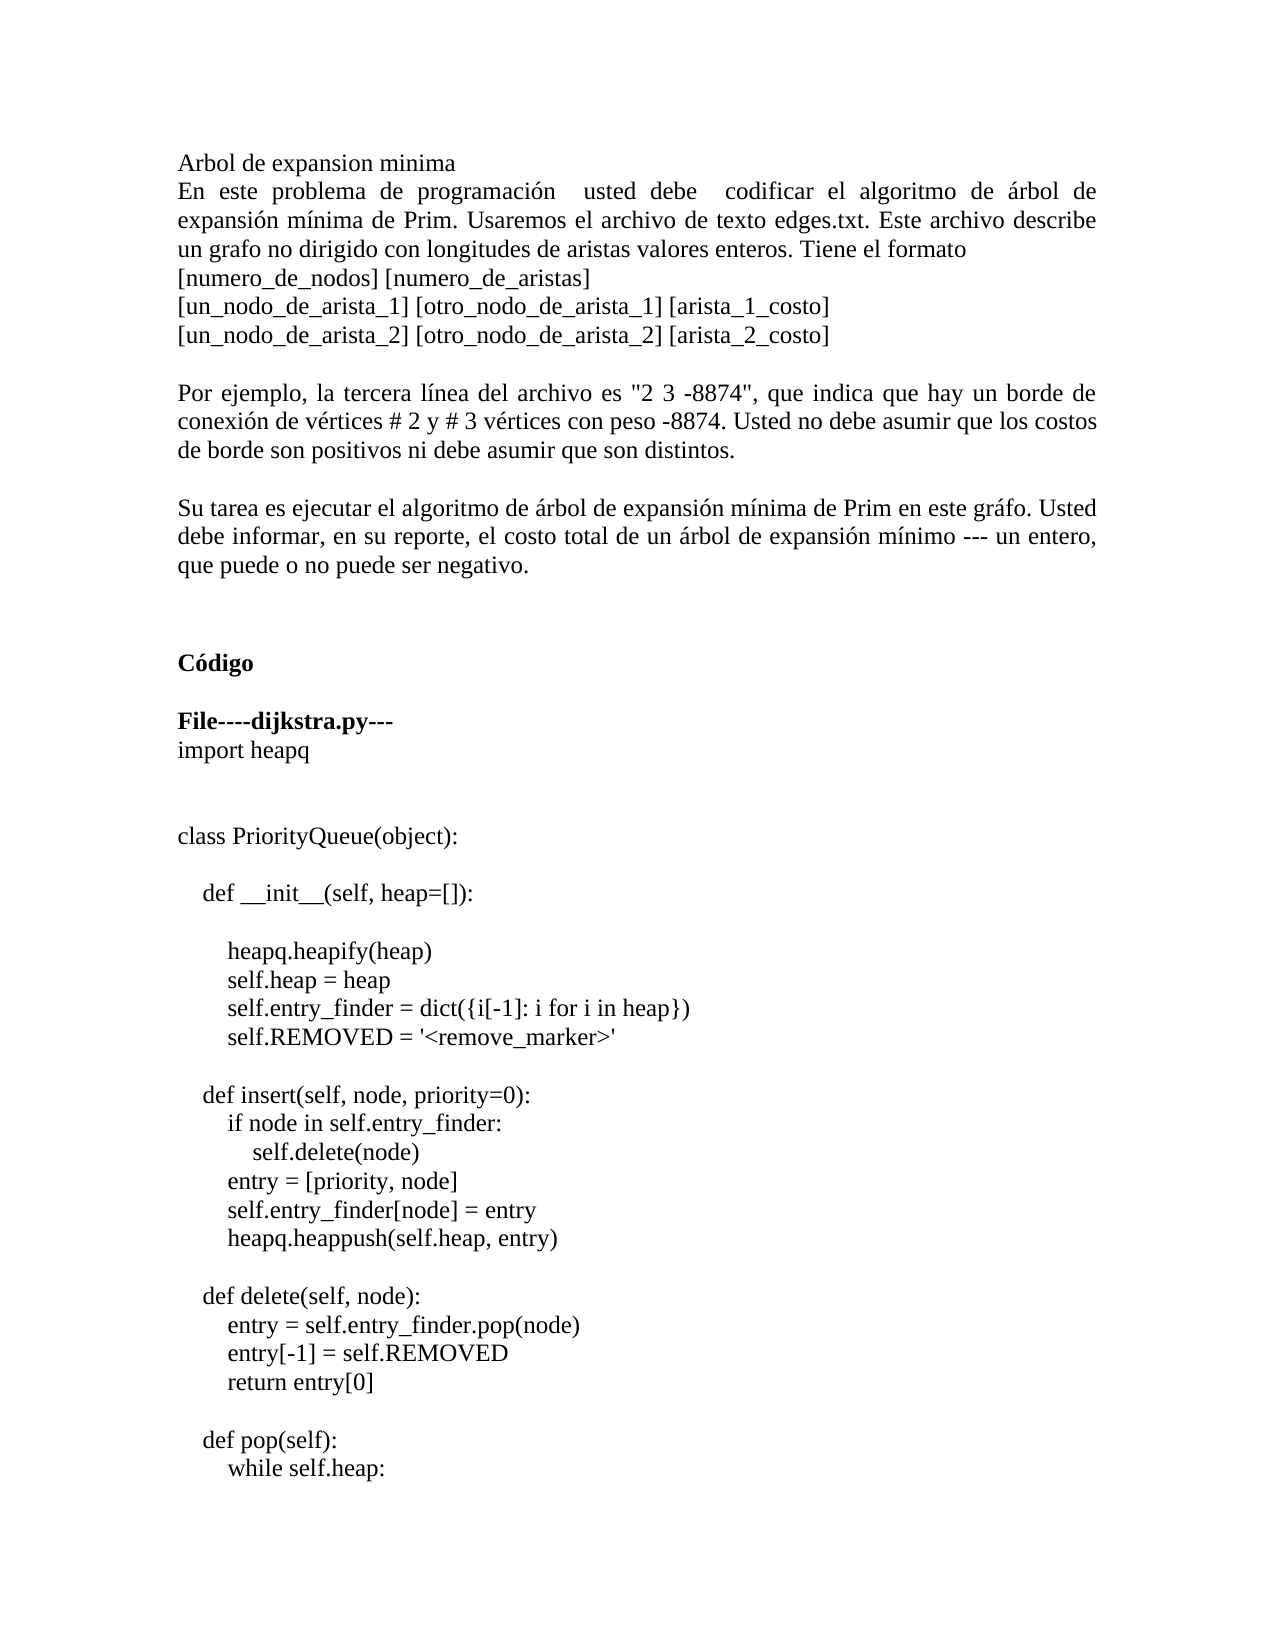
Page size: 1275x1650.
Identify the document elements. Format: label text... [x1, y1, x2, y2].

text [numero_de_nodos] [numero_de_aristas] [177, 263, 1098, 291]
text Su tarea es ejecutar el algoritmo de árbol de expansión mínima de Prim en este gráfo. Usted debe informar, en su reporte, el costo total de un árbol de expansión mínimo --- un entero, que puede o no puede ser negativo. [177, 493, 1098, 579]
text self.delete(node) [177, 1137, 1098, 1166]
text [un_nodo_de_arista_1] [otro_nodo_de_arista_1] [arista_1_costo] [177, 291, 1098, 320]
text self.REMOVED = '<remove_marker>' [177, 1022, 1098, 1051]
text class PriorityQueue(object): [177, 821, 1098, 850]
text Código [177, 648, 1098, 677]
text import heapq [177, 735, 1098, 763]
text def __init__(self, heap=[]): [177, 878, 1098, 907]
text File----dijkstra.py--- [177, 706, 1098, 735]
text Por ejemplo, la tercera línea del archivo es "2 3 -8874", que indica que hay un borde de conexión de vértices # 2 y # 3 vértices con peso -8874. Usted no debe asumir que los costos de borde son positivos ni debe asumir que son distintos. [177, 378, 1098, 464]
text def pop(self): [177, 1425, 1098, 1453]
text self.entry_finder = dict({i[-1]: i for i in heap}) [177, 993, 1098, 1022]
text while self.heap: [177, 1453, 1098, 1482]
text self.heap = heap [177, 965, 1098, 993]
text def delete(self, node): [177, 1281, 1098, 1310]
text if node in self.entry_finder: [177, 1108, 1098, 1137]
text heapq.heappush(self.heap, entry) [177, 1223, 1098, 1252]
text def insert(self, node, priority=0): [177, 1080, 1098, 1108]
text Arbol de expansion minima [177, 148, 1098, 176]
text entry = self.entry_finder.pop(node) [177, 1310, 1098, 1338]
text [un_nodo_de_arista_2] [otro_nodo_de_arista_2] [arista_2_costo] [177, 320, 1098, 349]
text entry = [priority, node] [177, 1166, 1098, 1195]
text entry[-1] = self.REMOVED [177, 1338, 1098, 1367]
text En este problema de programación usted debe codificar el algoritmo de árbol de expansión mínima de Prim. Usaremos el archivo de texto edges.txt. Este archivo describe un grafo no dirigido con longitudes de aristas valores enteros. Tiene el formato [177, 176, 1098, 263]
text return entry[0] [177, 1367, 1098, 1396]
text self.entry_finder[node] = entry [177, 1195, 1098, 1223]
text heapq.heapify(heap) [177, 936, 1098, 965]
